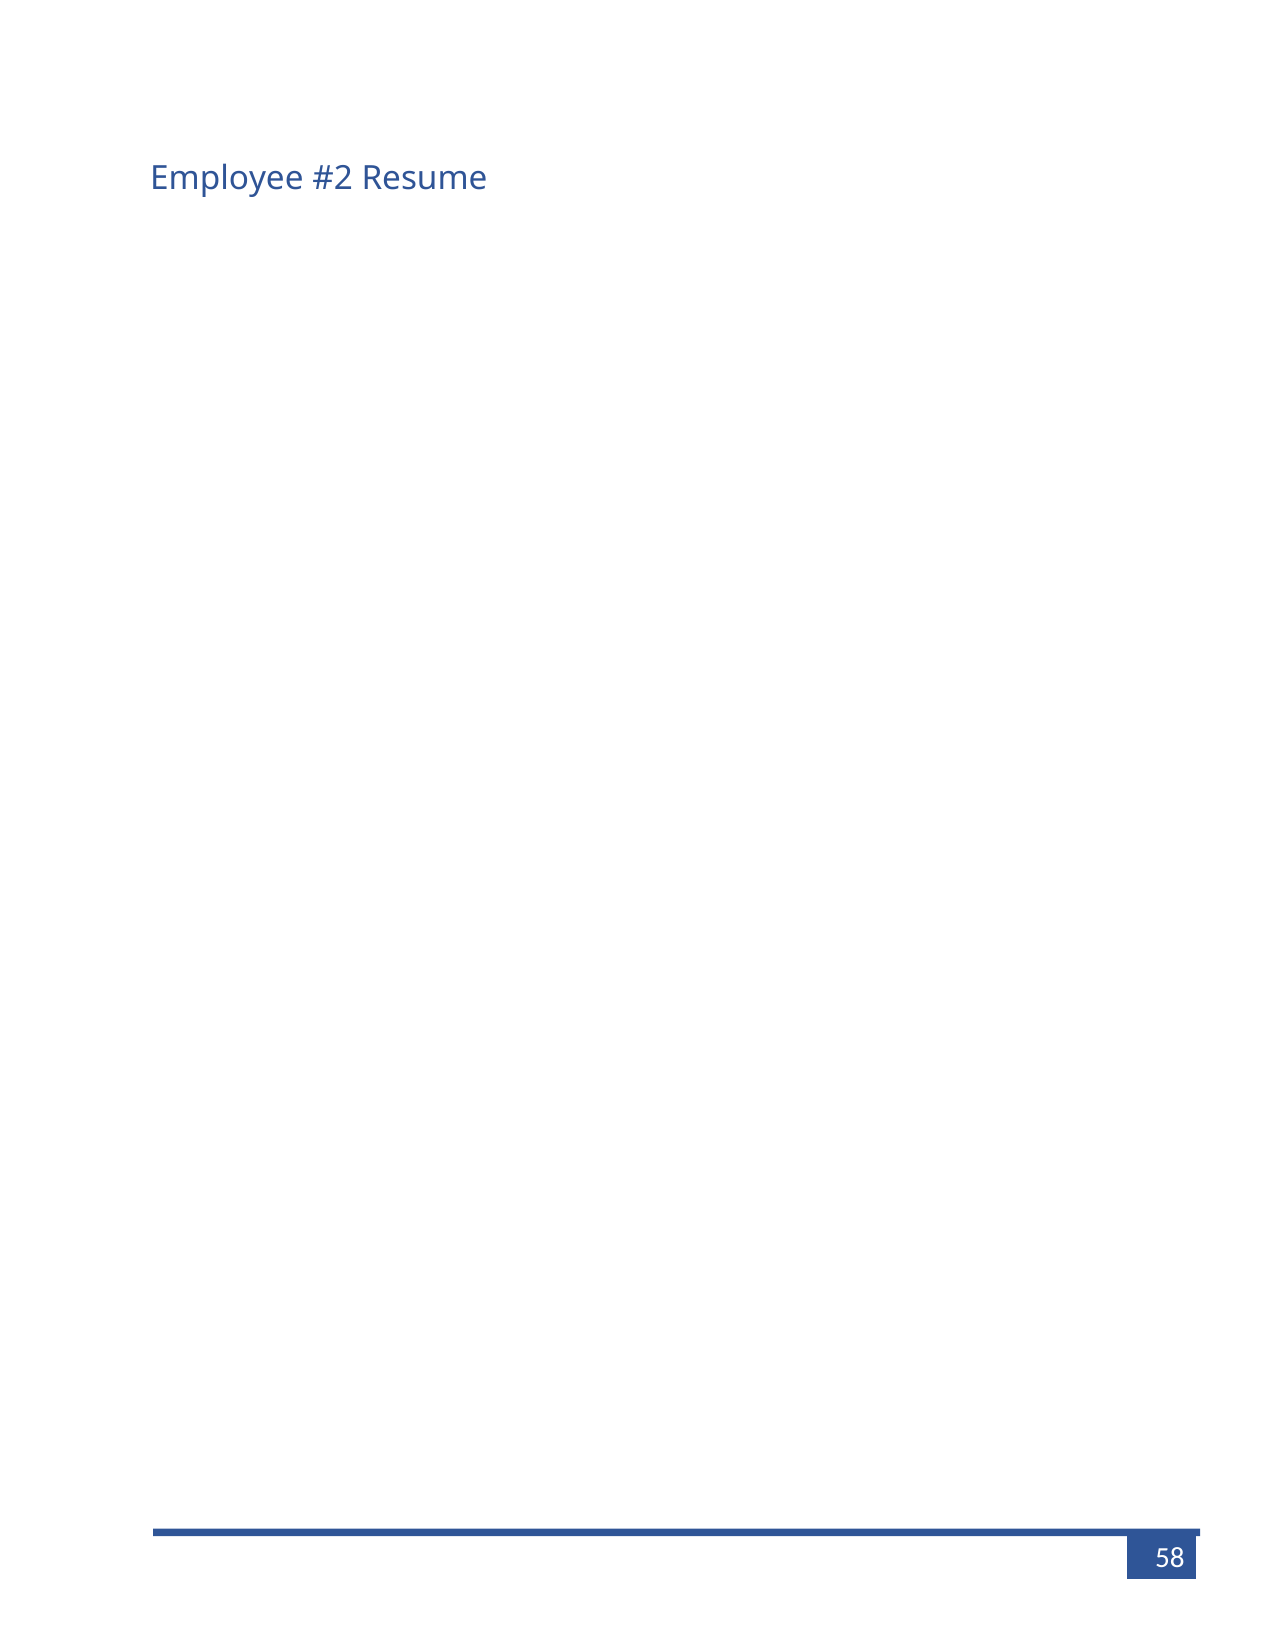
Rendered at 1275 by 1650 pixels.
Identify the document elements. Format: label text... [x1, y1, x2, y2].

subtitle Employee #2 Resume [150, 154, 1125, 199]
